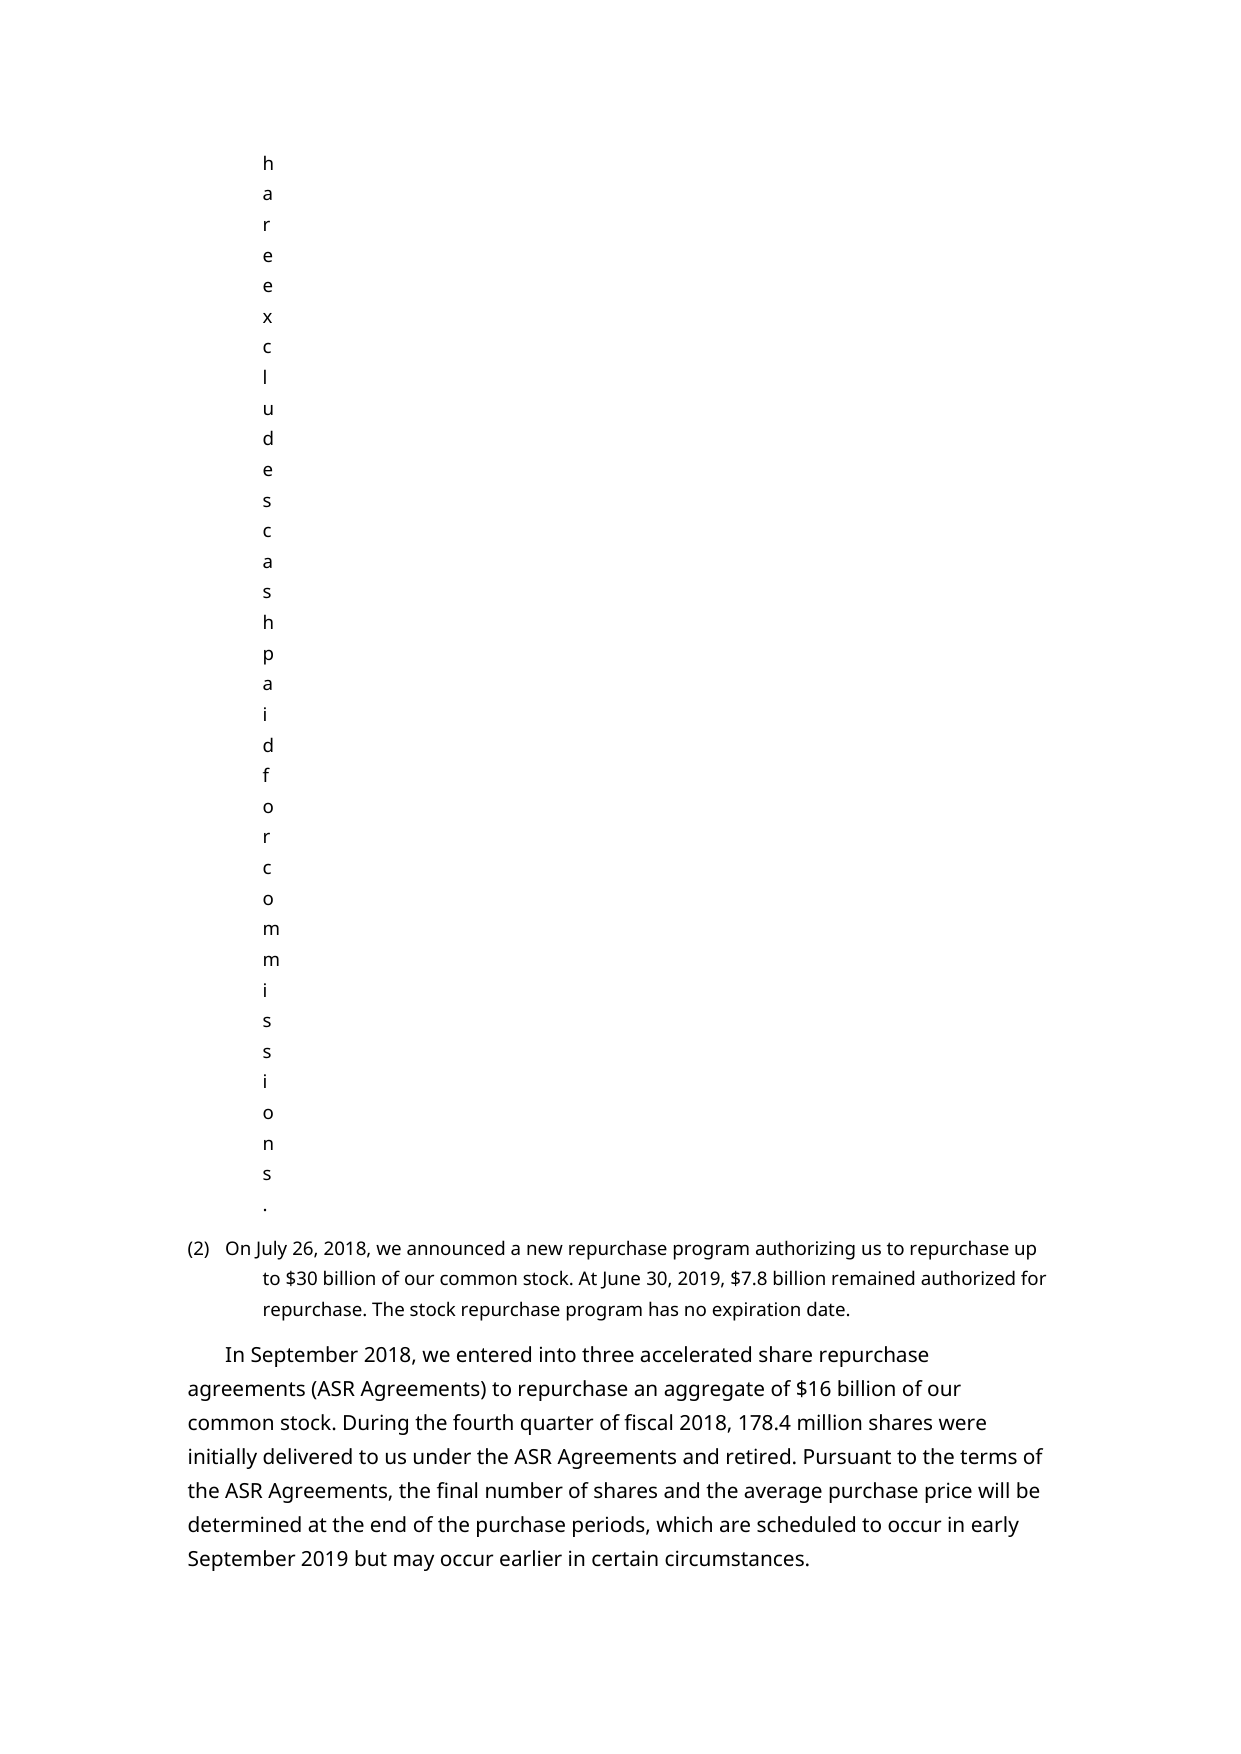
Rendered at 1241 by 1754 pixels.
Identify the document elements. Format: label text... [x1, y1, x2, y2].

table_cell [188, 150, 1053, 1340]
text In September 2018, we entered into three accelerated share repurchase agreements (ASR Agreements) to repurchase an aggregate of $16 billion of our common stock. During the fourth quarter of fiscal 2018, 178.4 million shares were initially delivered to us under the ASR Agreements and retired. Pursuant to the terms of the ASR Agreements, the final number of shares and the average purchase price will be determined at the end of the purchase periods, which are scheduled to occur in early September 2019 but may occur earlier in certain circumstances. [187, 1340, 1053, 1573]
